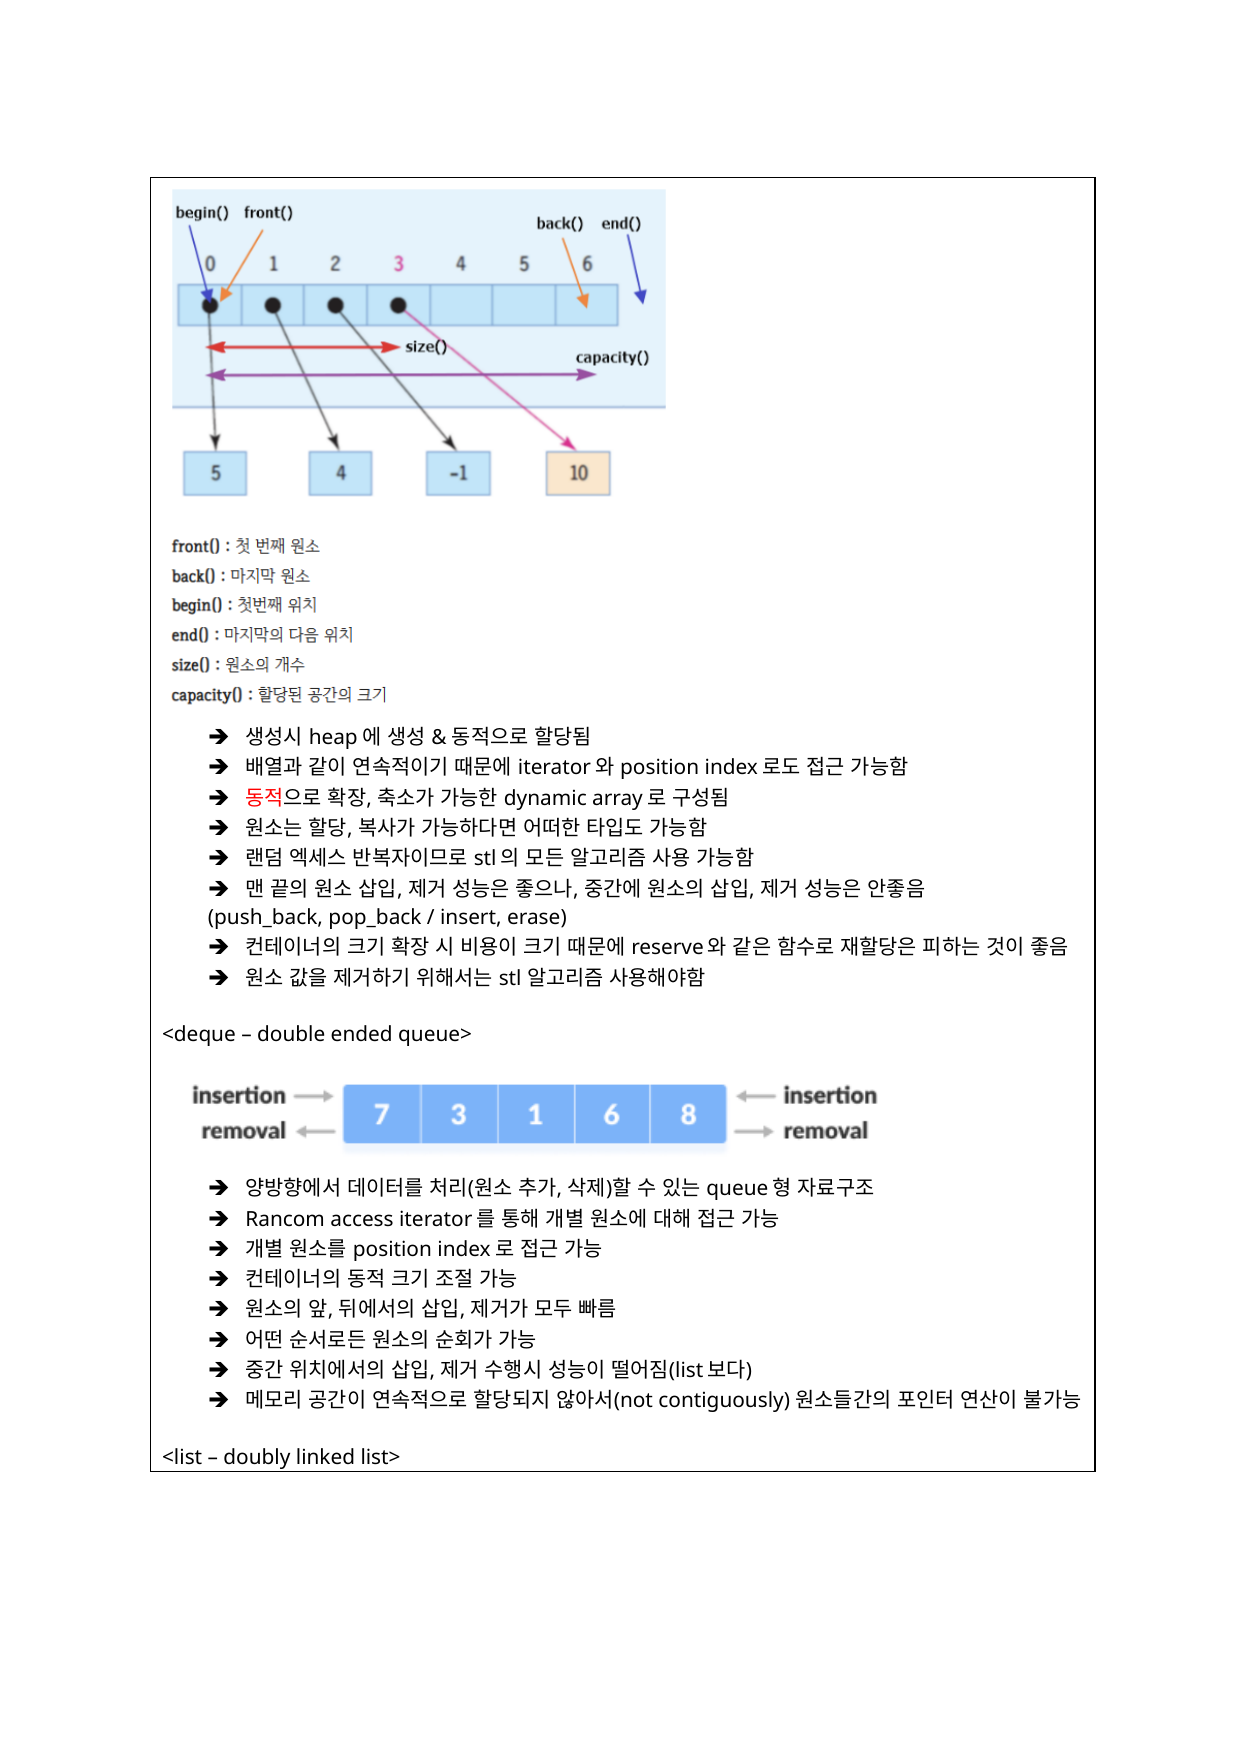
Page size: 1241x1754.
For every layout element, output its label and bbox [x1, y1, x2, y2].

picture [161, 1048, 914, 1172]
table_cell [151, 178, 1094, 1471]
picture [161, 178, 674, 721]
